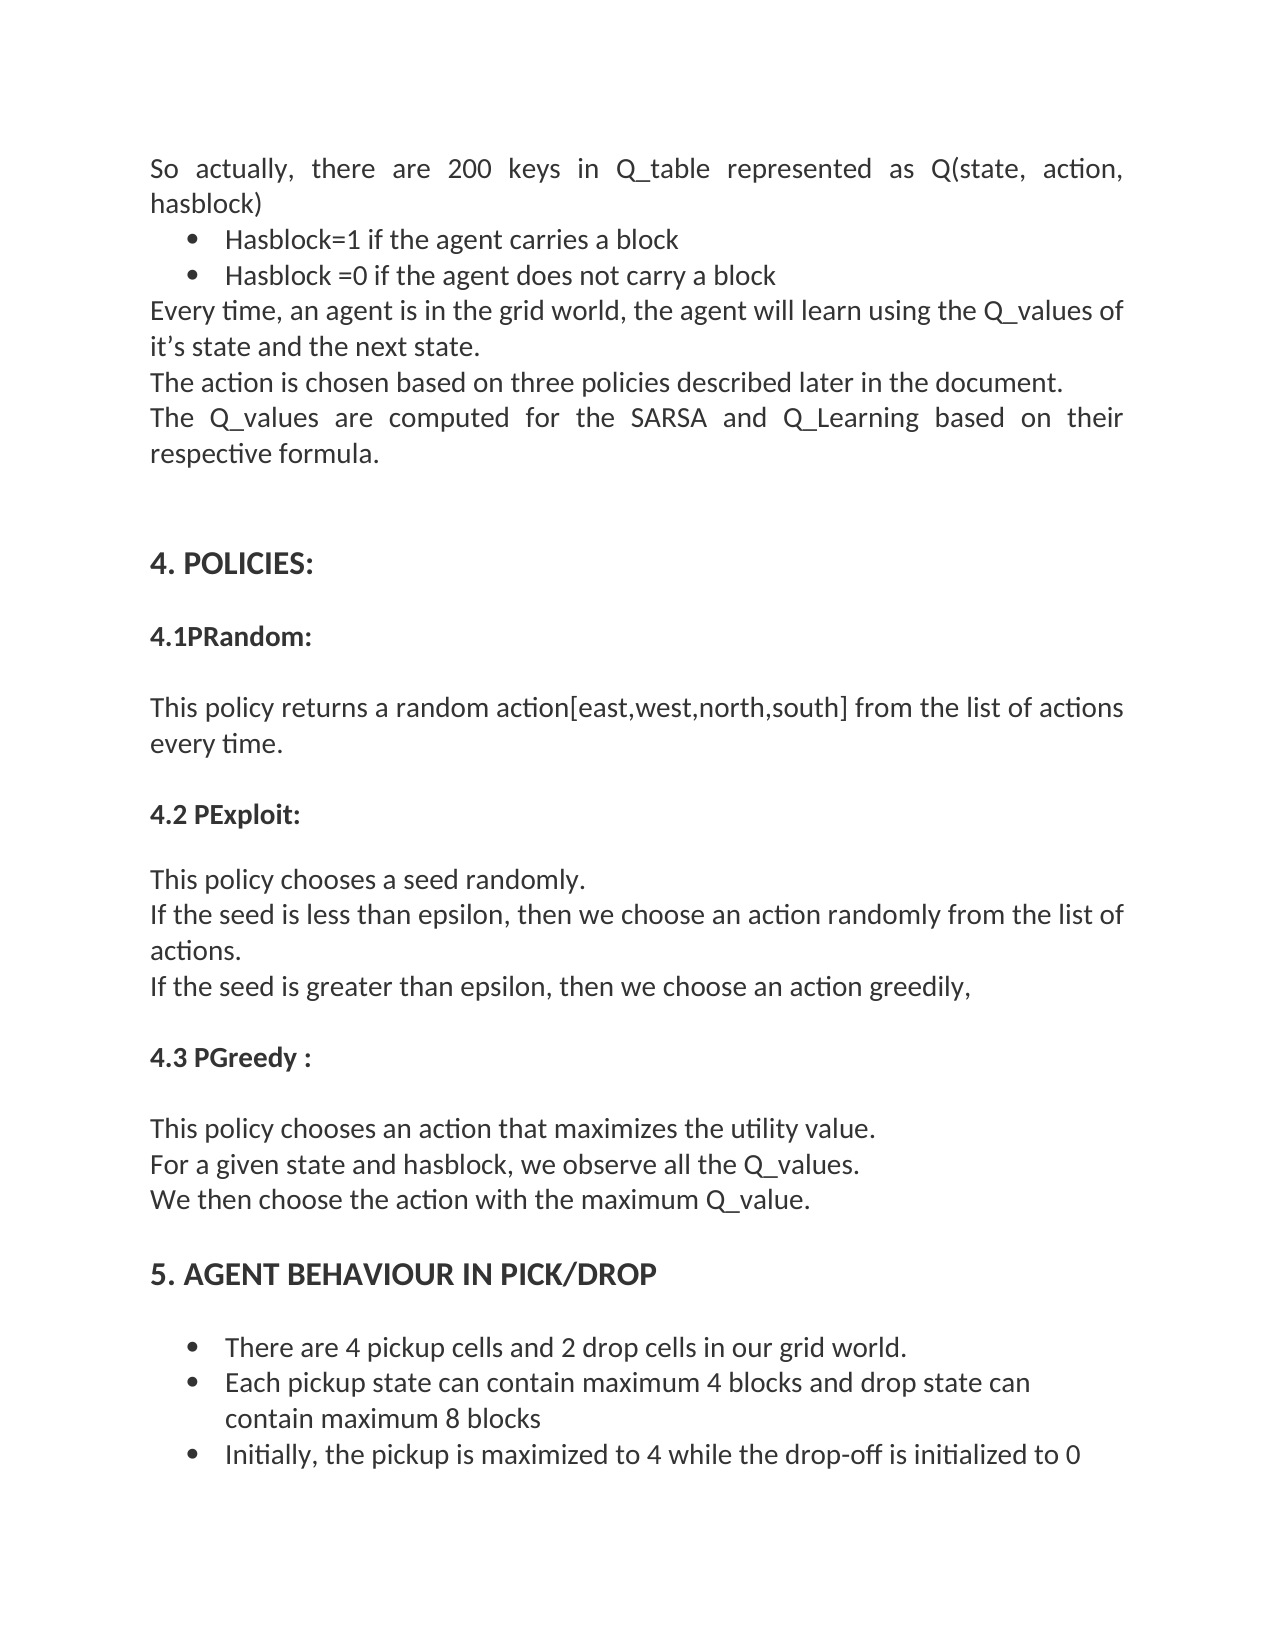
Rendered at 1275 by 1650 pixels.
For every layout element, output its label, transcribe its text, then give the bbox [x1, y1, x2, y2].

text 5. AGENT BEHAVIOUR IN PICK/DROP [150, 1253, 1125, 1293]
text We then choose the action with the maximum Q_value. [150, 1181, 1125, 1217]
text If the seed is greater than epsilon, then we choose an action greedily, [150, 968, 1125, 1003]
text The Q_values are computed for the SARSA and Q_Learning based on their respective formula. [150, 399, 1125, 471]
text This policy chooses an action that maximizes the utility value. [150, 1110, 1125, 1146]
text 4.3 PGreedy : [150, 1039, 1125, 1074]
list Each pickup state can contain maximum 4 blocks and drop state can contain maximum 8 blocks [187, 1364, 1125, 1436]
text This policy returns a random action[east,west,north,south] from the list of actions every time. [150, 689, 1125, 761]
list There are 4 pickup cells and 2 drop cells in our grid world. [187, 1329, 1125, 1364]
text 4.1PRandom: [150, 618, 1125, 654]
text Every time, an agent is in the grid world, the agent will learn using the Q_values of it’s state and the next state. [150, 292, 1125, 364]
text If the seed is less than epsilon, then we choose an action randomly from the list of actions. [150, 896, 1125, 968]
text 4.2 PExploit: [150, 796, 1125, 832]
list Initially, the pickup is maximized to 4 while the drop-off is initialized to 0 [187, 1436, 1125, 1471]
text The action is chosen based on three policies described later in the document. [150, 364, 1125, 399]
text This policy chooses a seed randomly. [150, 861, 1125, 896]
text So actually, there are 200 keys in Q_table represented as Q(state, action, hasblock) [150, 150, 1125, 221]
list Hasblock=1 if the agent carries a block [187, 221, 1125, 257]
text For a given state and hasblock, we observe all the Q_values. [150, 1146, 1125, 1181]
text 4. POLICIES: [150, 542, 1125, 583]
list Hasblock =0 if the agent does not carry a block [187, 257, 1125, 292]
